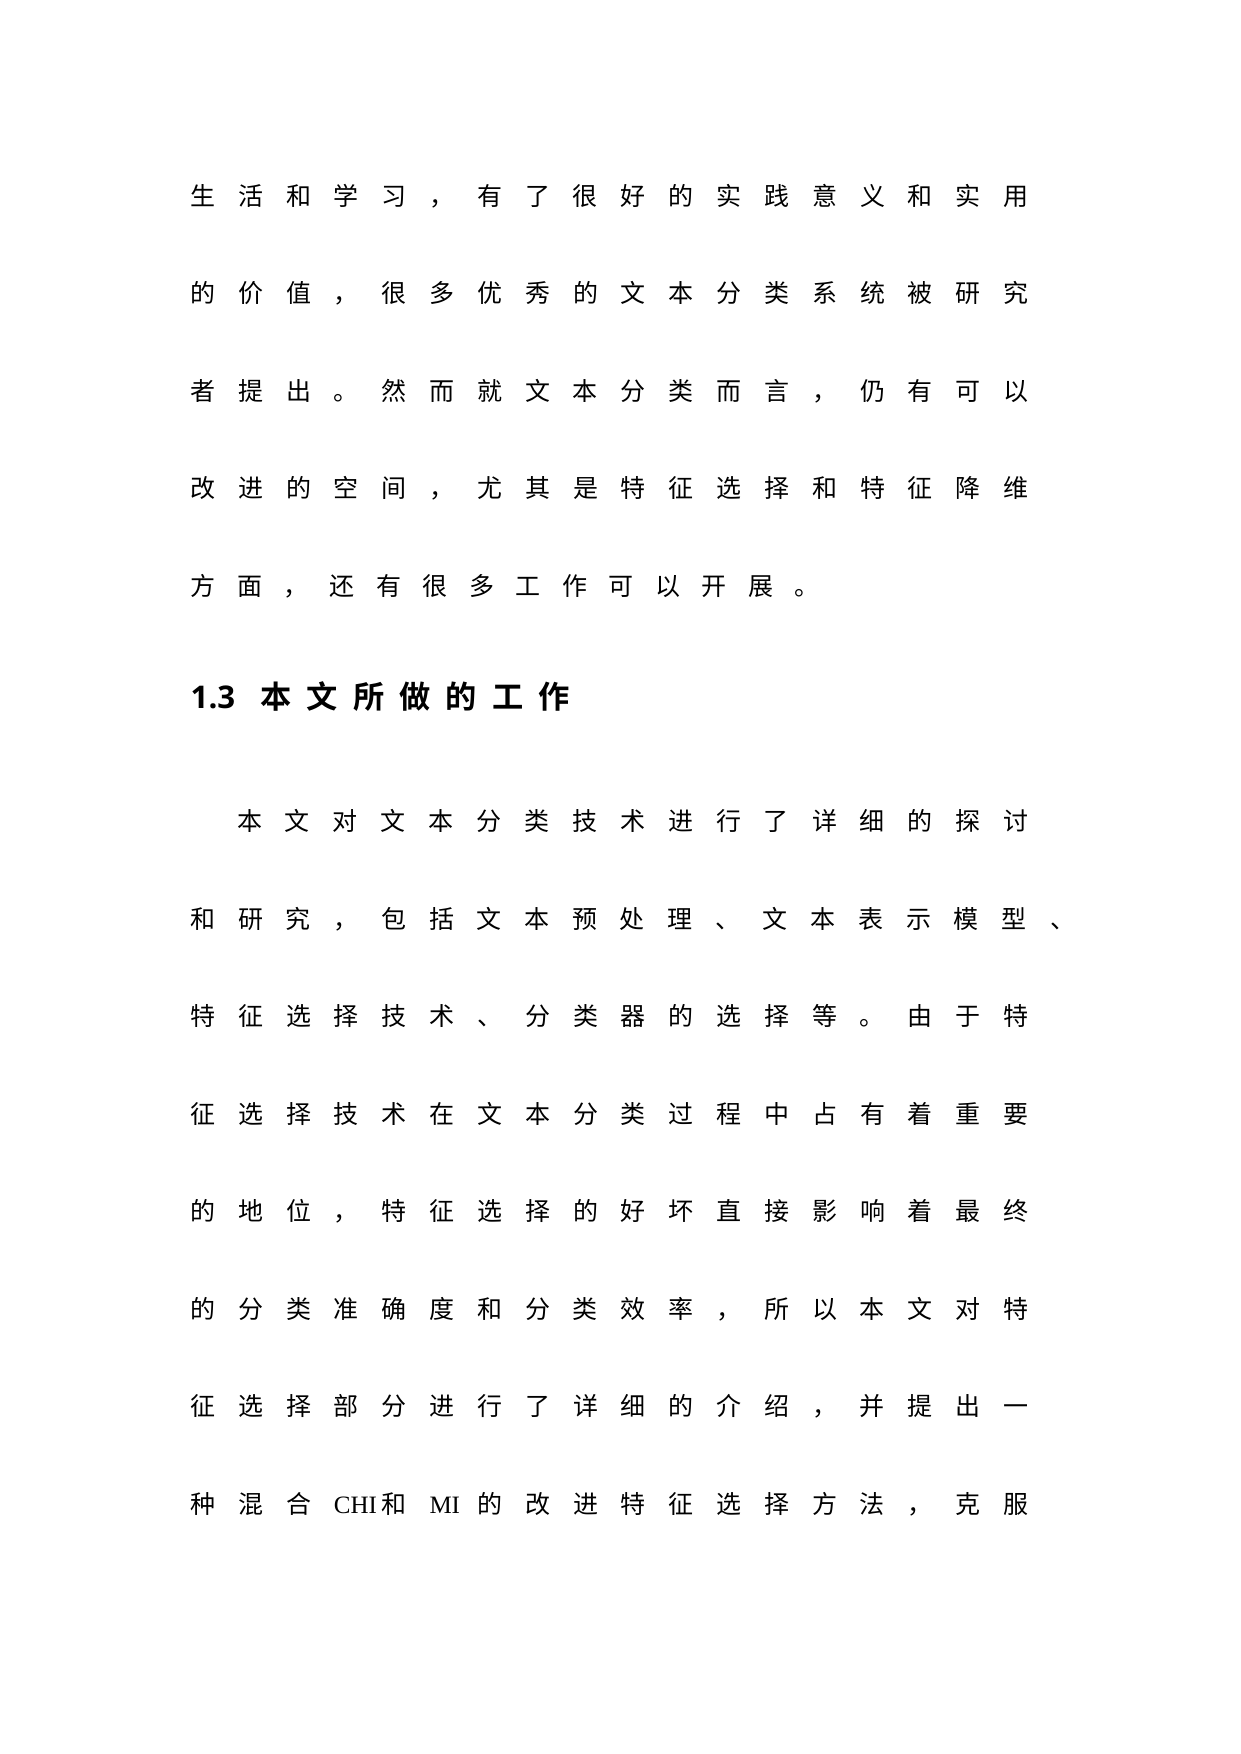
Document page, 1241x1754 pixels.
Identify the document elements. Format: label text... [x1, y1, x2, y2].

subtitle 1.3 本文所做的工作 [190, 662, 1050, 727]
text 经过几十年的发展，文本分类技术取得了非常大的进步。自动文本分类技术也正在被应用在各个领域，正在影响着人们的生活和学习，有了很好的实践意义和实用的价值，很多优秀的文本分类系统被研究者提出。然而就文本分类而言，仍有可以改进的空间，尤其是特征选择和特征降维方面，还有很多工作可以开展。 [190, 162, 1050, 617]
